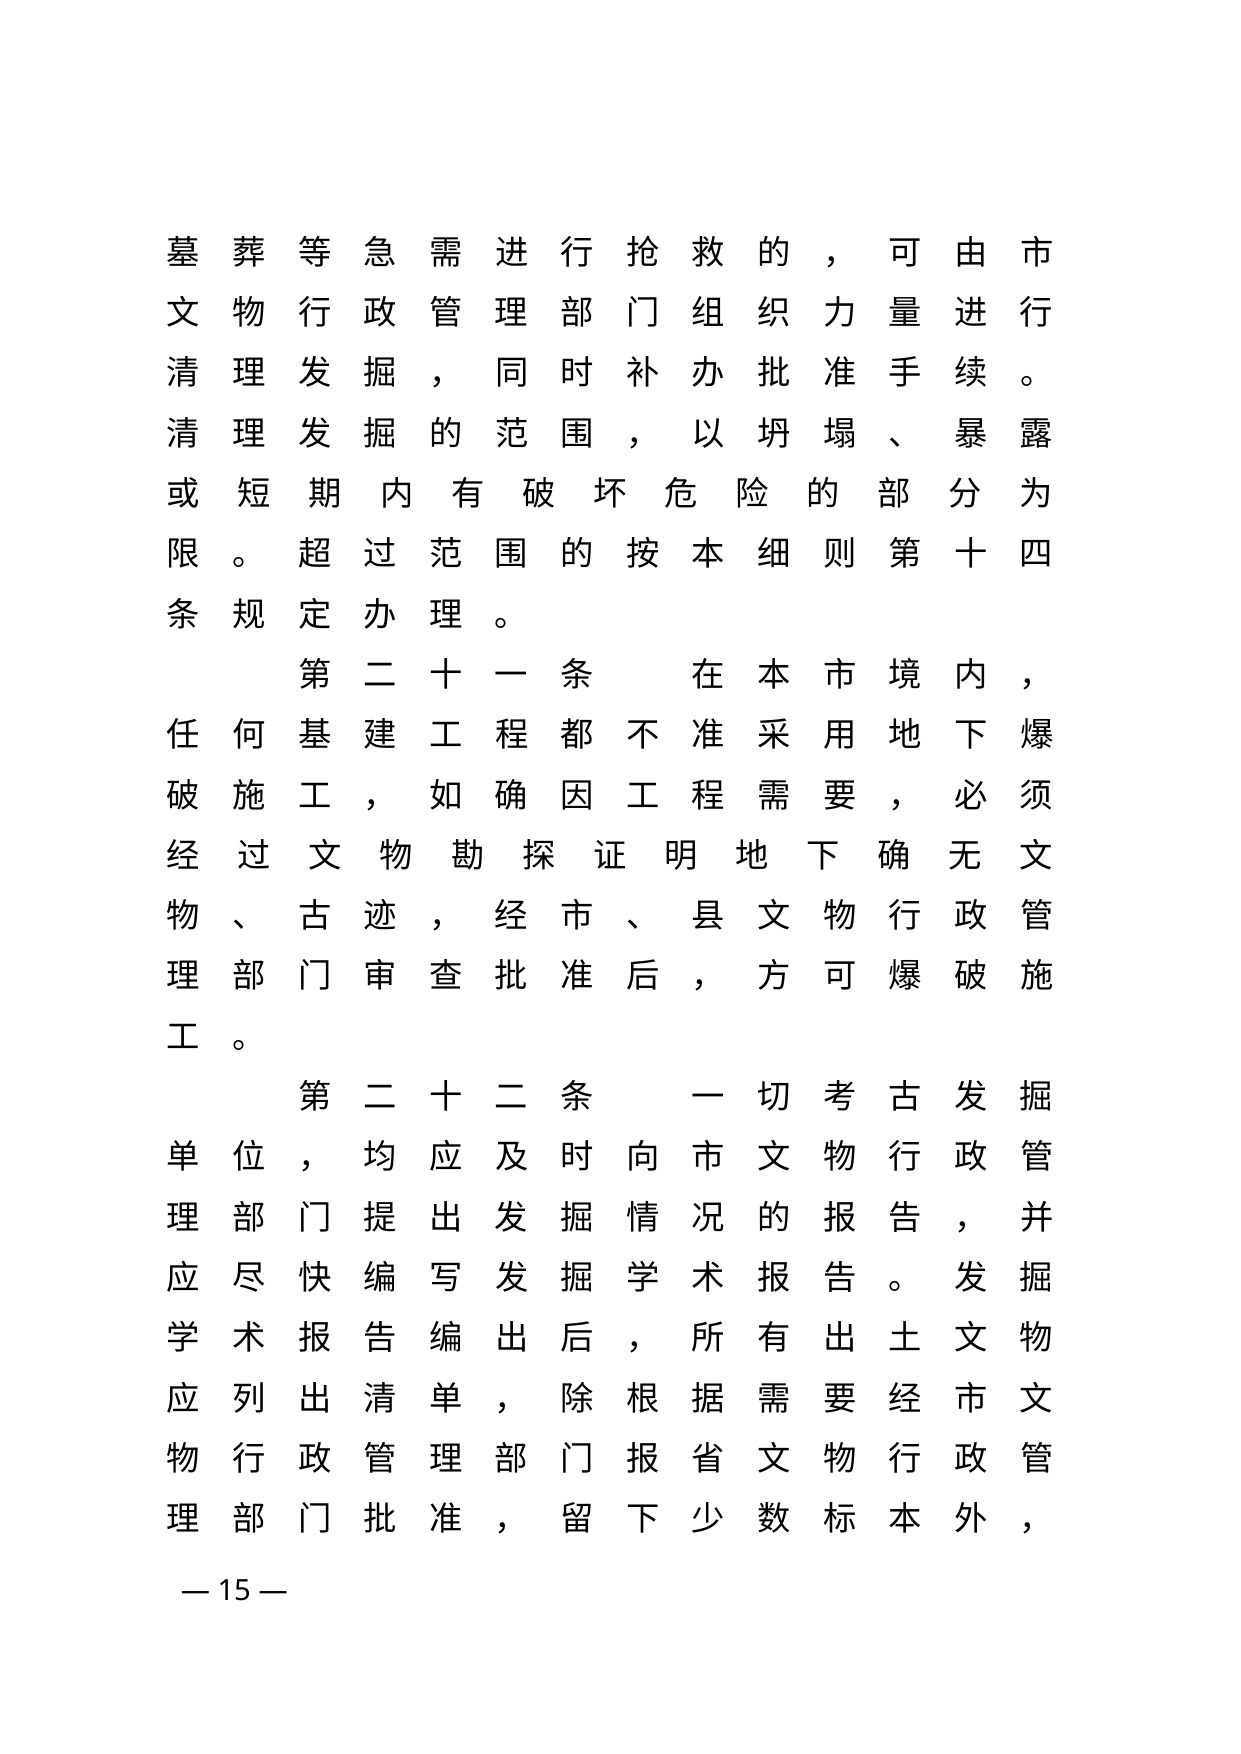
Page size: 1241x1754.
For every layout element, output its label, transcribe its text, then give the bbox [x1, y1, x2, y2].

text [167, 219, 1085, 642]
text 第二十一条 在本市境内，任何基建工程都不准采用地下爆破施工，如确因工程需要，必须经过文物勘探证明地下确无文物、古迹，经市、县文物行政管理部门审查批准后，方可爆破施工。 [167, 642, 1085, 1064]
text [167, 1064, 1085, 1546]
